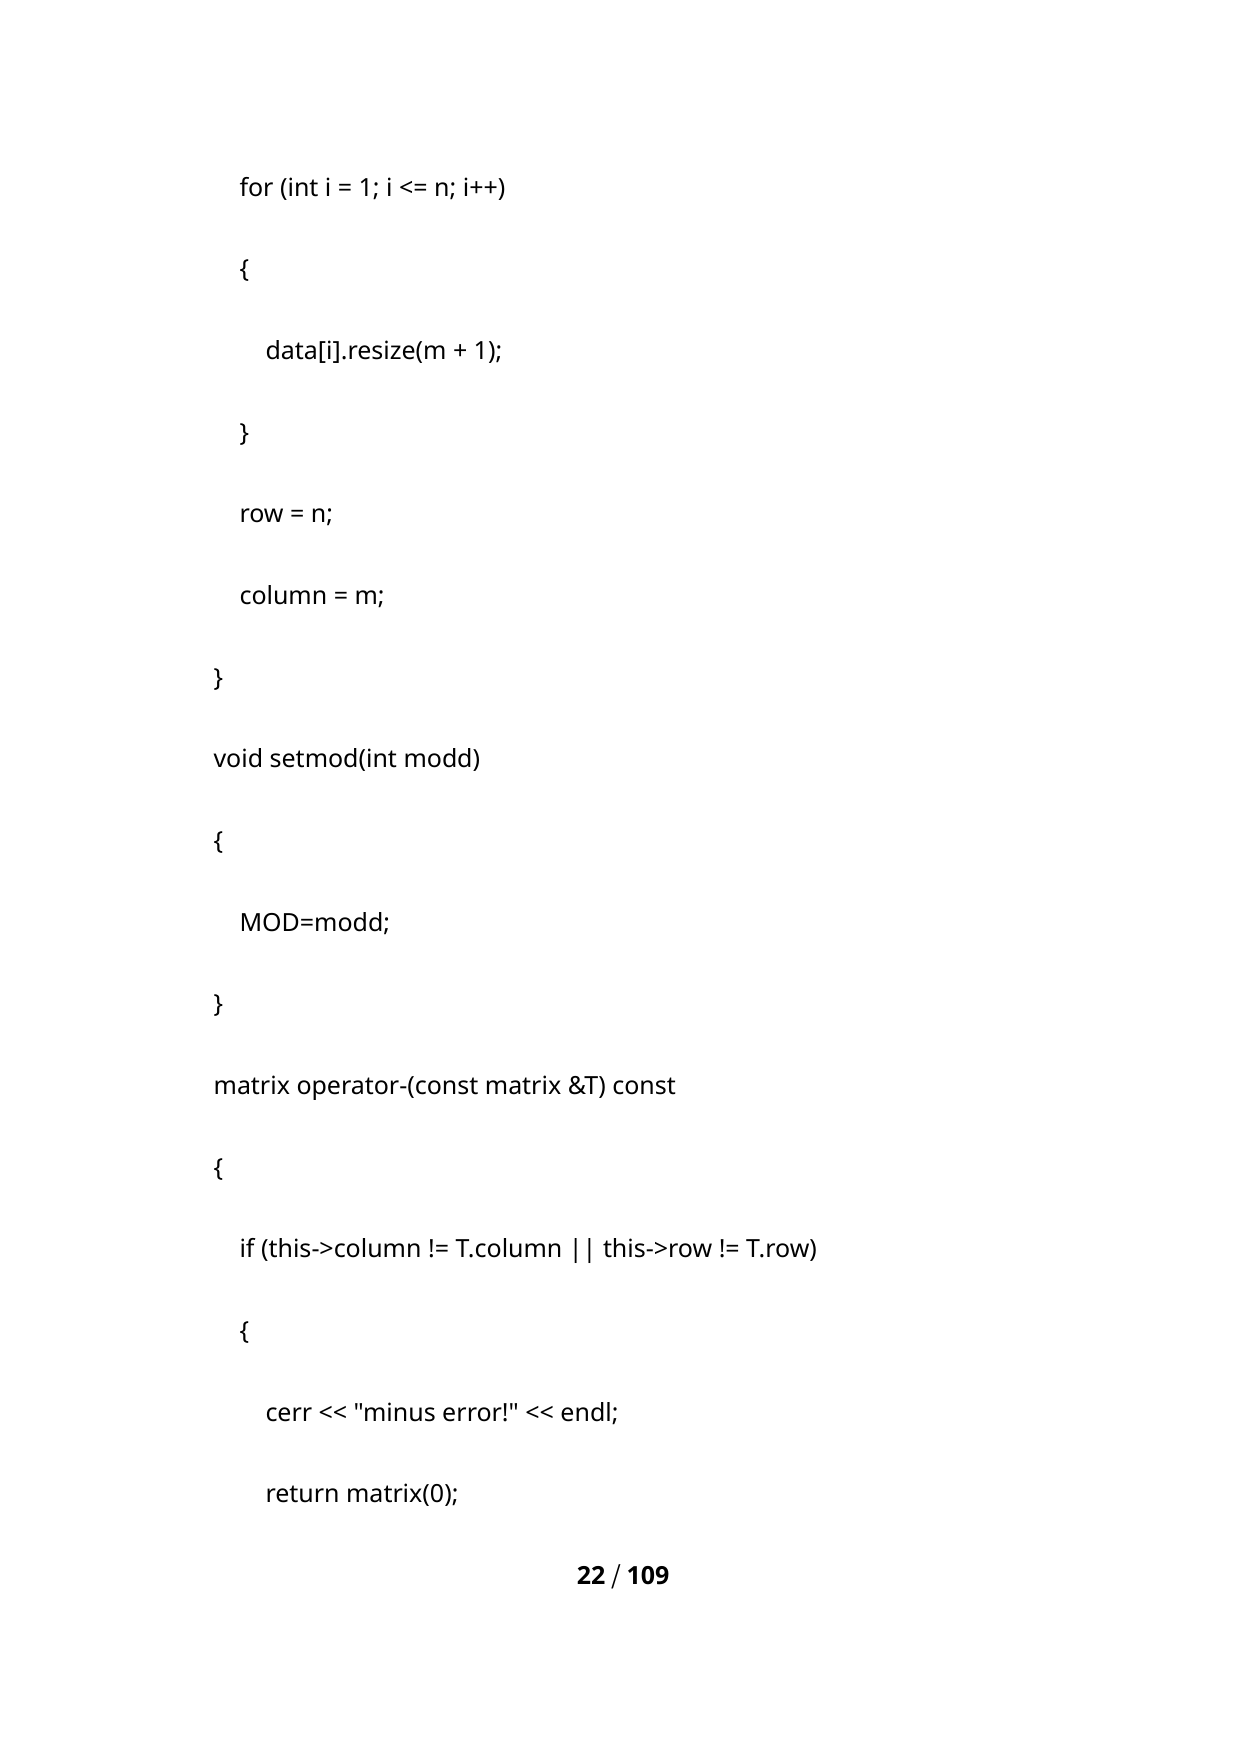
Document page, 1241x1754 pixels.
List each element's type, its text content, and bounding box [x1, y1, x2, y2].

text if (this->column != T.column || this->row != T.row) [187, 1216, 1053, 1281]
text return matrix(0); [187, 1461, 1053, 1526]
text MOD=modd; [187, 889, 1053, 954]
text } [187, 971, 1053, 1036]
text data[i].resize(m + 1); [187, 317, 1053, 382]
text cerr << "minus error!" << endl; [187, 1379, 1053, 1444]
text { [187, 236, 1053, 301]
text } [187, 399, 1053, 464]
text } [187, 644, 1053, 709]
text void setmod(int modd) [187, 726, 1053, 791]
text column = m; [187, 562, 1053, 627]
text { [187, 1297, 1053, 1362]
text row = n; [187, 481, 1053, 546]
text { [187, 807, 1053, 872]
text for (int i = 1; i <= n; i++) [187, 154, 1053, 219]
text { [187, 1134, 1053, 1199]
text matrix operator-(const matrix &T) const [187, 1052, 1053, 1117]
